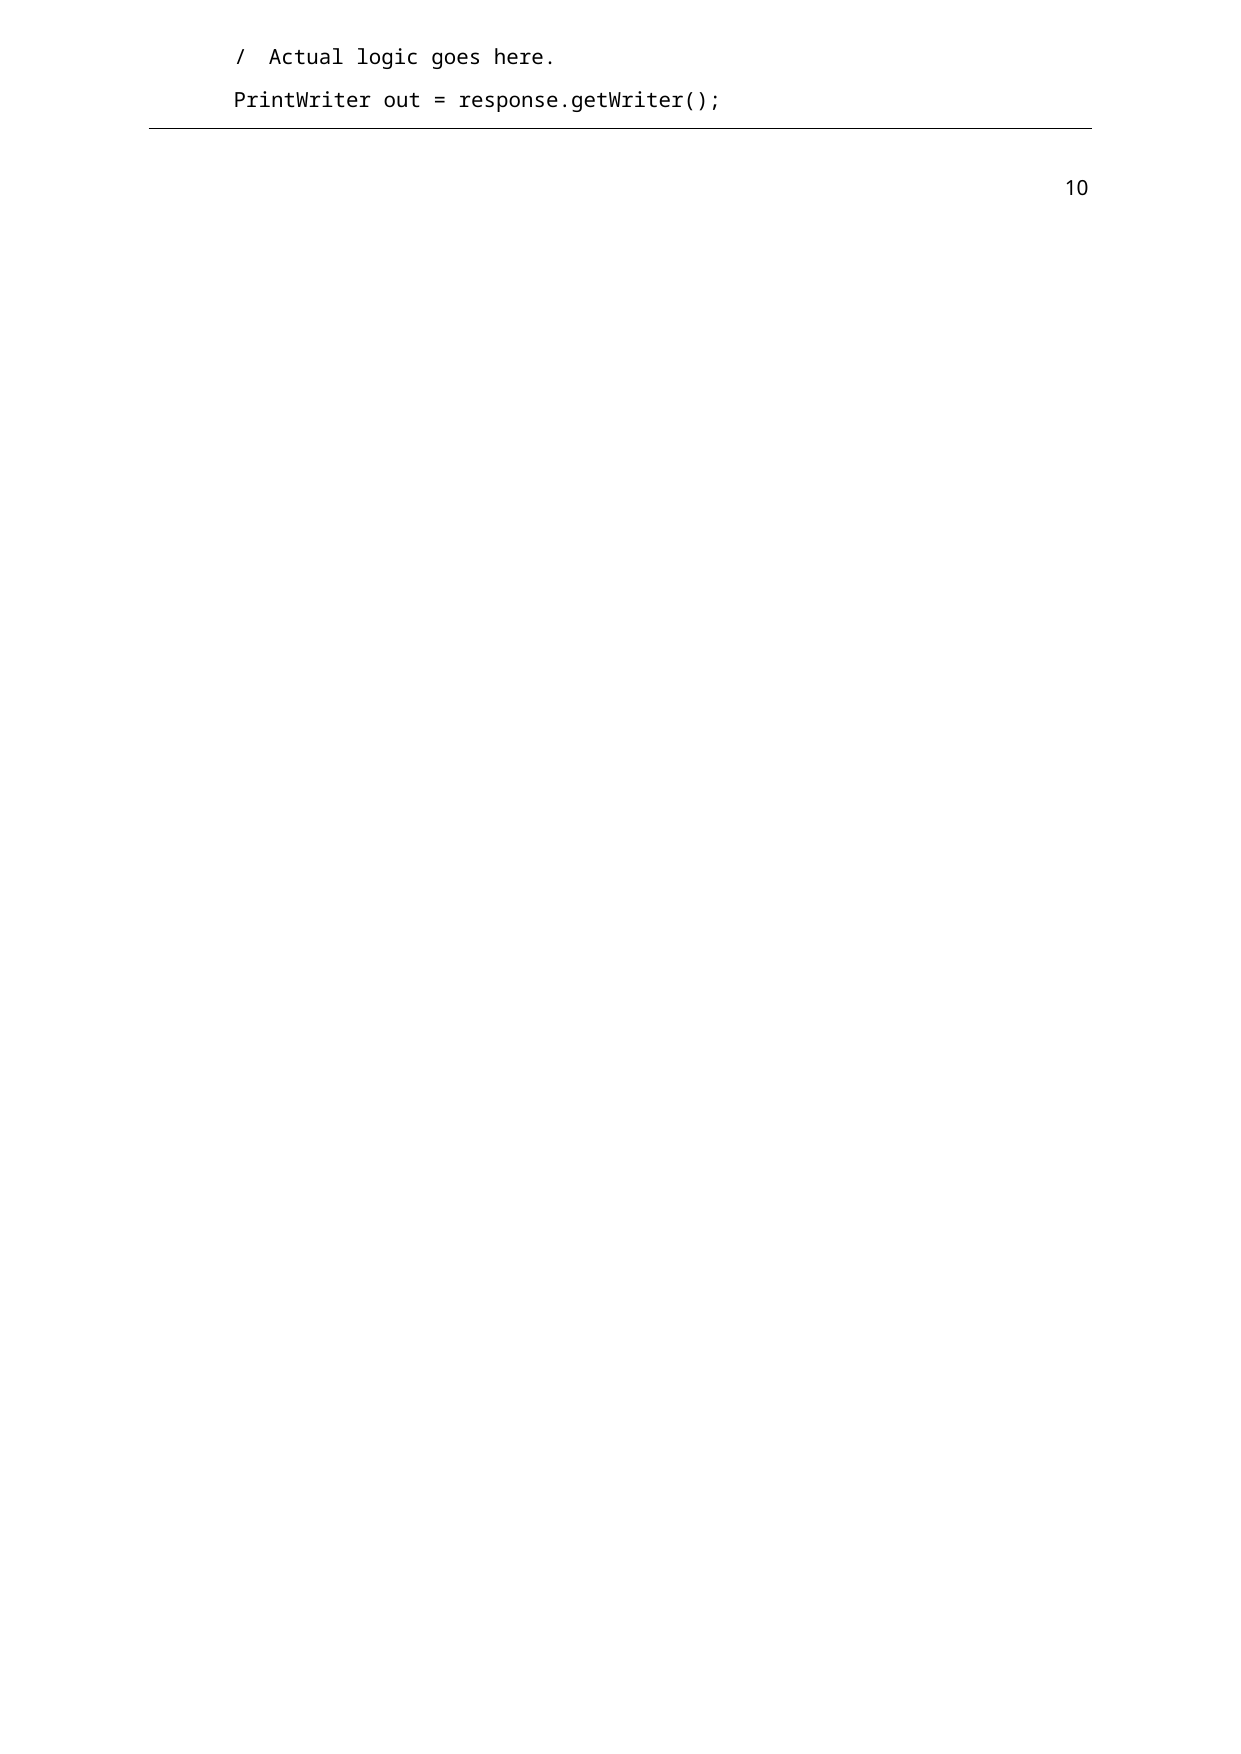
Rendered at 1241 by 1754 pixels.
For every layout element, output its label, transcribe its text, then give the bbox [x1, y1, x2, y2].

text 10 [1064, 173, 1239, 201]
text PrintWriter out = response.getWriter(); [233, 85, 1239, 114]
list Actual logic goes here. [234, 42, 1239, 71]
